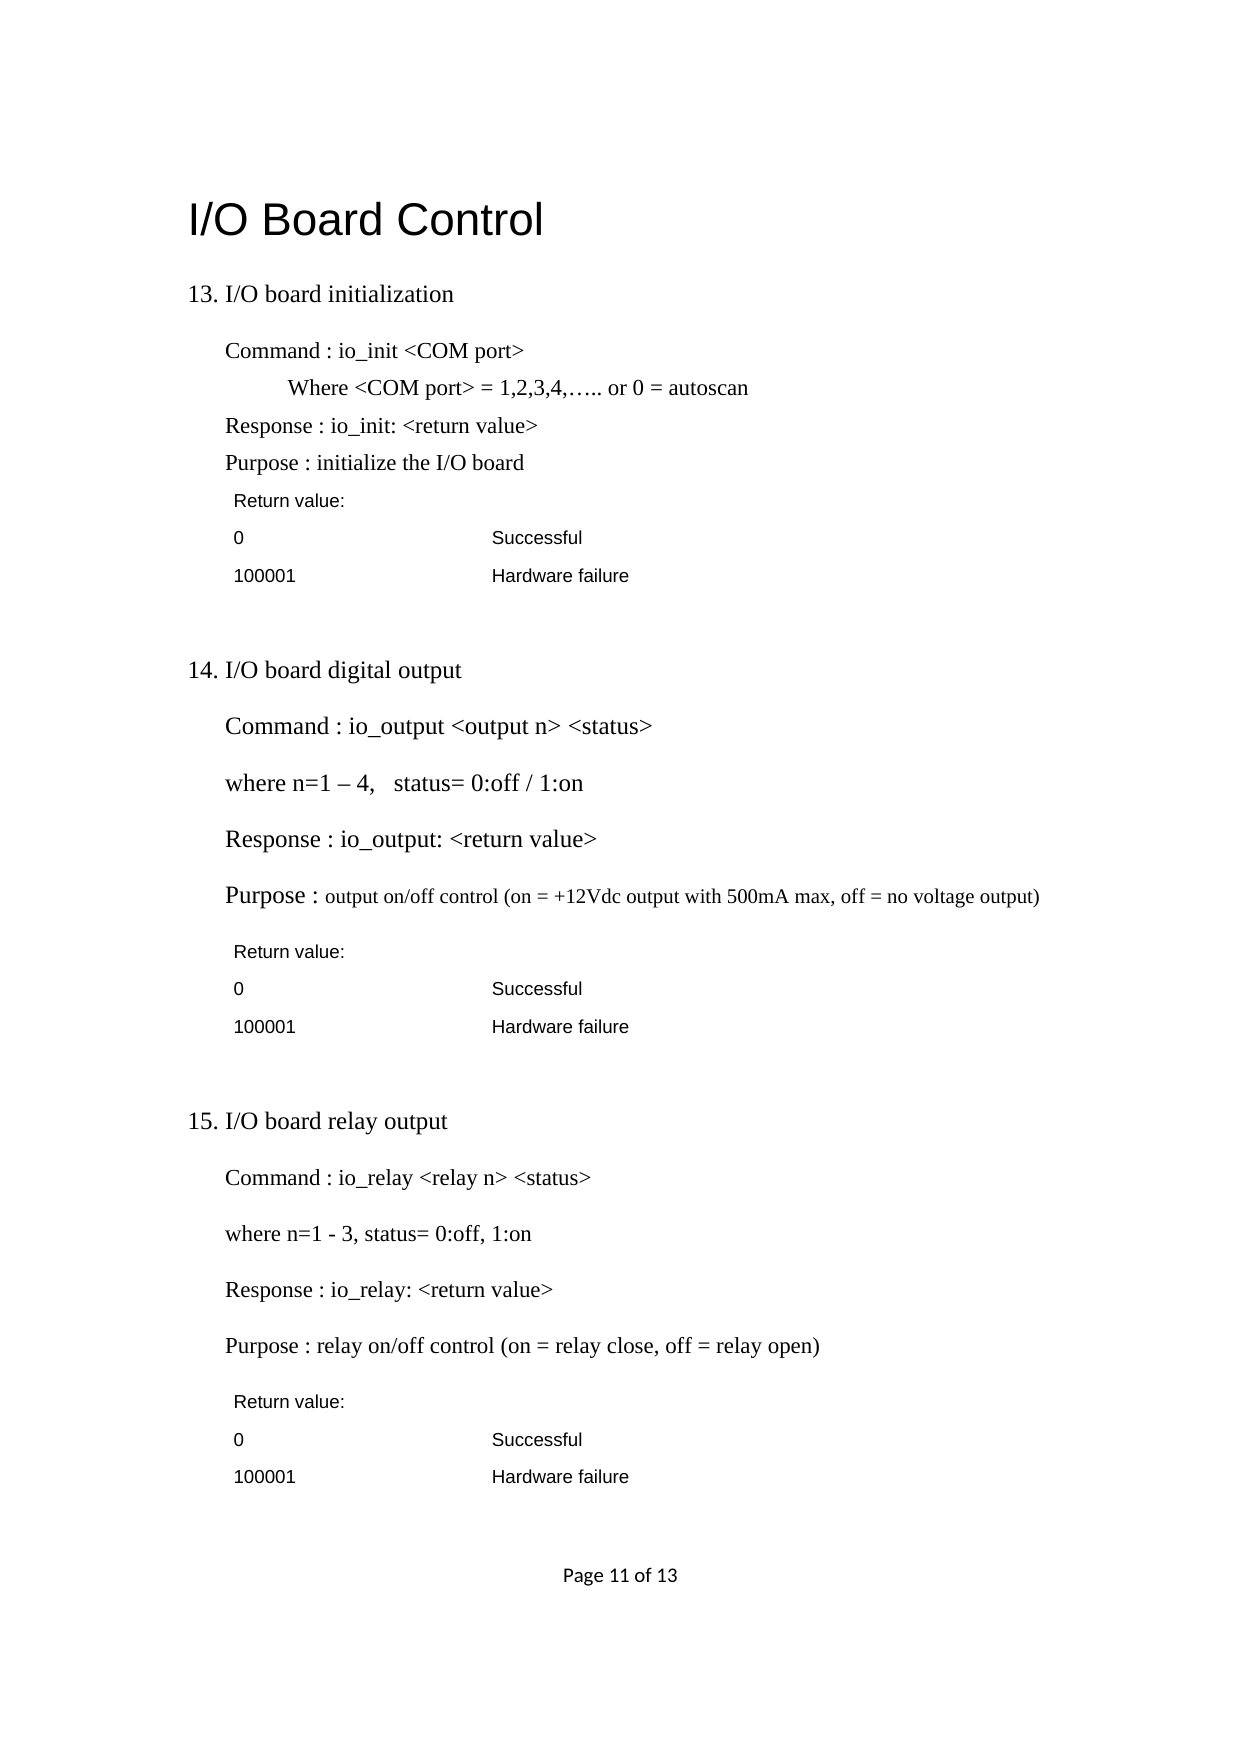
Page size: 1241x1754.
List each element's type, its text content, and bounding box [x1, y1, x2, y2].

table_cell Hardware failure [435, 1008, 1037, 1045]
list Response : io_output: <return value> [225, 820, 1053, 857]
list Command : io_init <COM port> [225, 331, 1053, 369]
list Response : io_init: <return value> [225, 406, 1053, 444]
list where n=1 - 3, status= 0:off, 1:on [225, 1214, 1053, 1252]
table_header Successful [435, 933, 1037, 1008]
list Purpose : relay on/off control (on = relay close, off = relay open) [225, 1327, 1053, 1364]
list Command : io_output <output n> <status> [225, 707, 1053, 744]
list I/O board relay output [187, 1102, 1053, 1139]
table_header Return value: 0 [176, 481, 434, 556]
table_header Successful [435, 481, 1037, 556]
list I/O board initialization [187, 275, 1053, 312]
table_cell 100001 [176, 1008, 434, 1045]
subtitle I/O Board Control [187, 181, 1053, 256]
list Where <COM port> = 1,2,3,4,….. or 0 = autoscan [275, 369, 1053, 406]
list where n=1 – 4, status= 0:off / 1:on [225, 763, 1053, 801]
list Response : io_relay: <return value> [225, 1271, 1053, 1308]
table_cell Hardware failure [435, 556, 1037, 594]
list Purpose : output on/off control (on = +12Vdc output with 500mA max, off = no voltage output) [225, 876, 1053, 914]
table_cell Hardware failure [435, 1458, 1037, 1496]
list I/O board digital output [187, 650, 1053, 688]
list Purpose : initialize the I/O board [225, 444, 1053, 481]
table_header Successful [435, 1383, 1037, 1458]
table_cell 100001 [176, 1458, 434, 1496]
table_cell 100001 [176, 556, 434, 594]
list Command : io_relay <relay n> <status> [225, 1158, 1053, 1196]
table_header Return value: 0 [176, 1383, 434, 1458]
table_header Return value: 0 [176, 933, 434, 1008]
